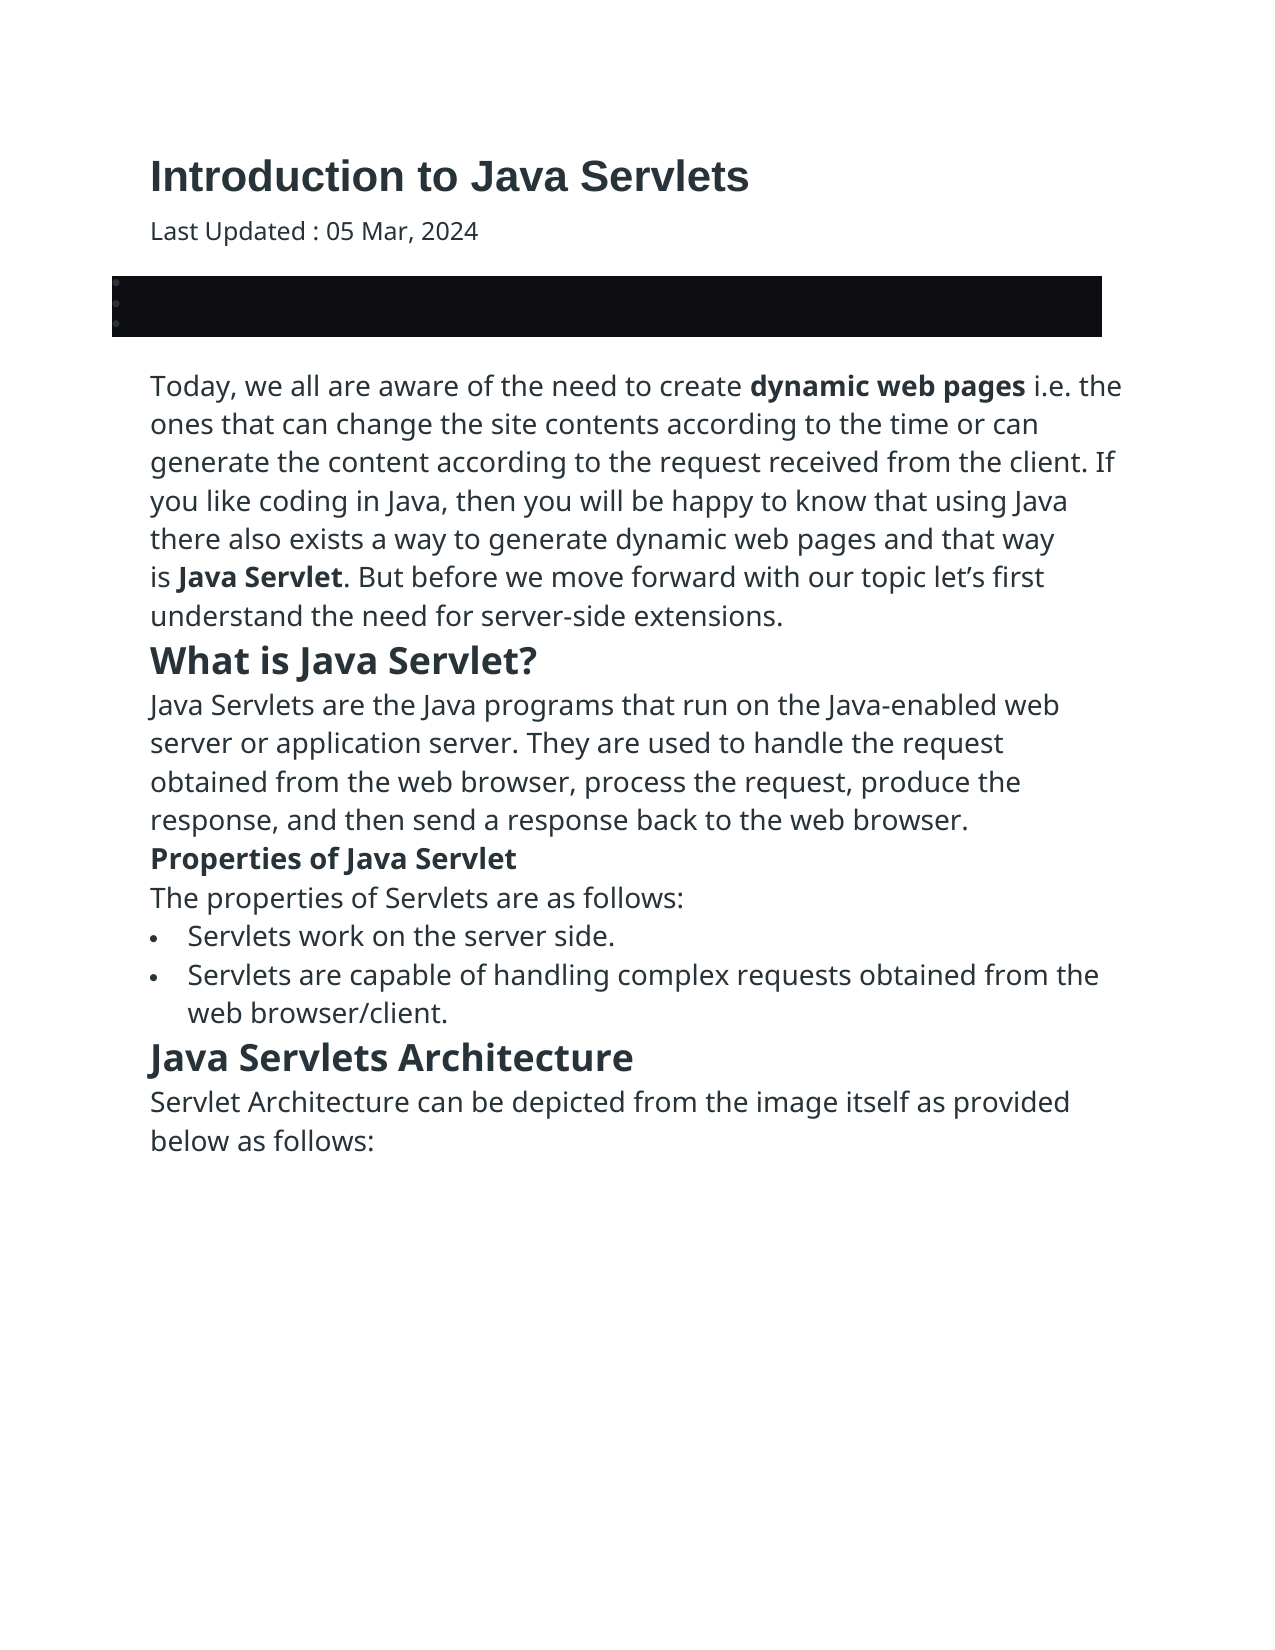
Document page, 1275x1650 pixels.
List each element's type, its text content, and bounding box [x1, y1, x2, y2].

text Java Servlets Architecture [150, 1032, 1125, 1083]
text Today, we all are aware of the need to create dynamic web pages i.e. the ones that can change the site contents according to the time or can generate the content according to the request received from the client. If you like coding in Java, then you will be happy to know that using Java there also exists a way to generate dynamic web pages and that way is Java Servlet. But before we move forward with our topic let’s first understand the need for server-side extensions. [150, 366, 1125, 634]
text Servlet Architecture can be depicted from the image itself as provided below as follows: [150, 1083, 1125, 1159]
text The properties of Servlets are as follows: [150, 878, 1125, 917]
text Introduction to Java Servlets [150, 150, 1125, 200]
text Properties of Java Servlet [150, 838, 1125, 878]
text Last Updated : 05 Mar, 2024 [150, 200, 1125, 247]
text Java Servlets are the Java programs that run on the Java-enabled web server or application server. They are used to handle the request obtained from the web browser, process the request, produce the response, and then send a response back to the web browser. [150, 685, 1125, 838]
list Servlets work on the server side. [150, 917, 1125, 955]
text What is Java Servlet? [150, 634, 1125, 685]
list Servlets are capable of handling complex requests obtained from the web browser/client. [150, 955, 1125, 1032]
